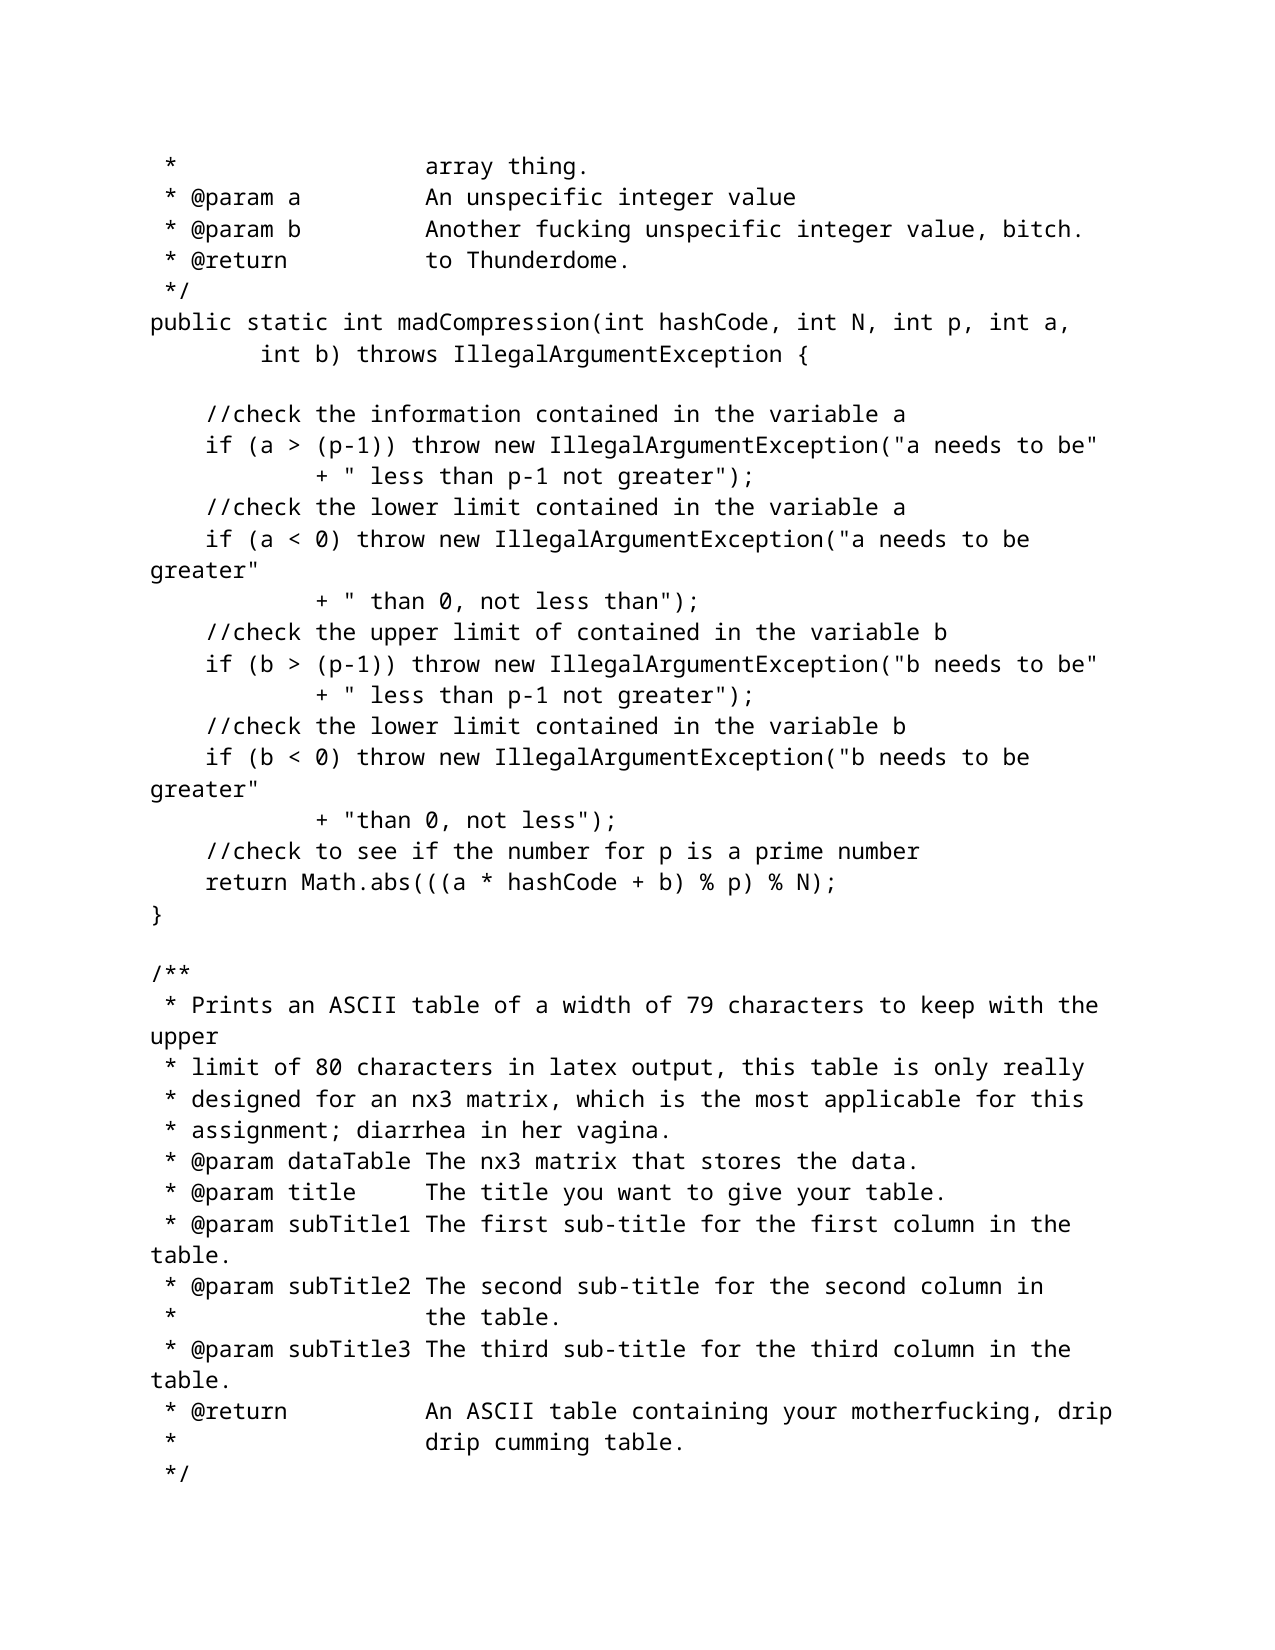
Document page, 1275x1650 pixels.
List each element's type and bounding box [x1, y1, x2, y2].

text [150, 150, 1125, 1489]
